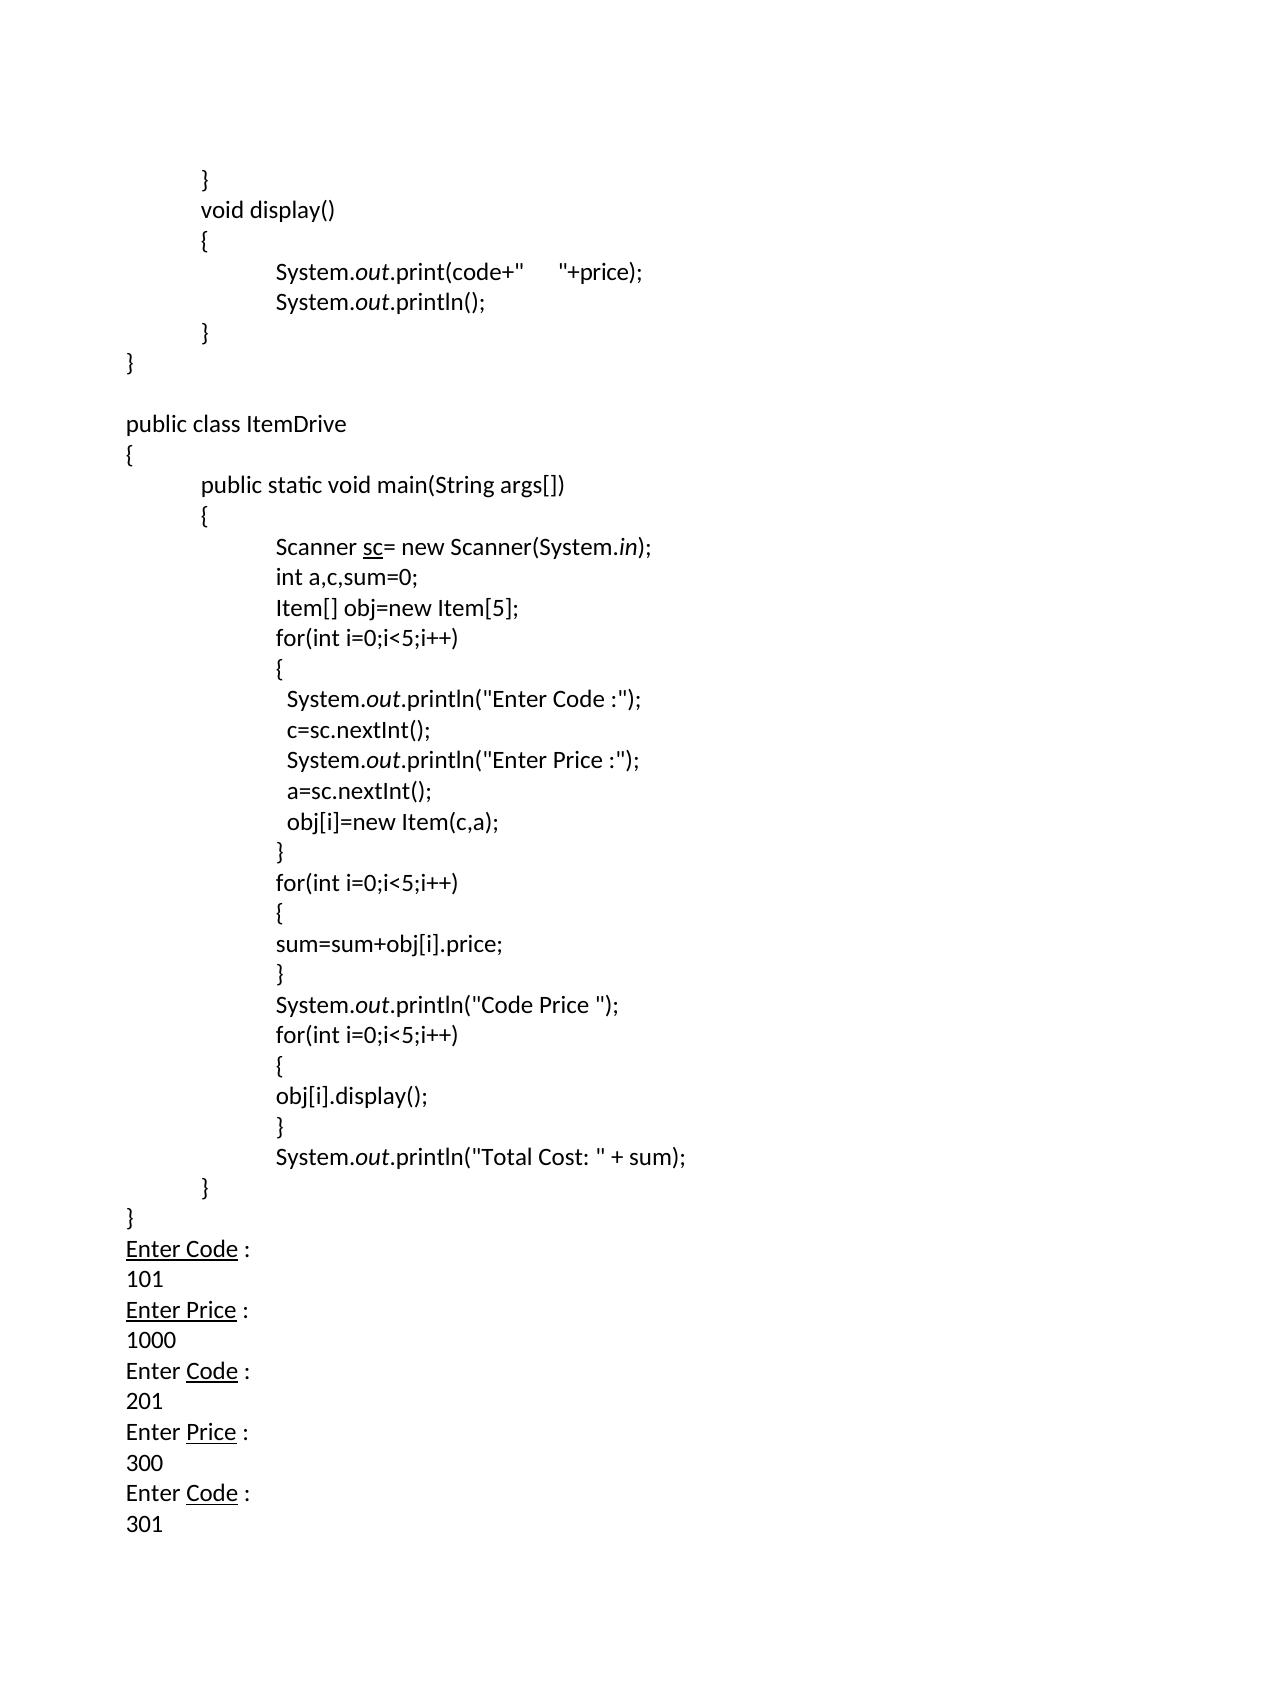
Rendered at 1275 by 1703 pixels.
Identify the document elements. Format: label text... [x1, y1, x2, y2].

text System.out.print(code+" "+price); System.out.println(); [276, 256, 645, 317]
text Enter Price : 300 [126, 1416, 249, 1477]
text Enter Code : 301 [126, 1477, 251, 1538]
text } [201, 164, 1212, 195]
text public class ItemDrive [126, 408, 1212, 439]
text obj[i].display(); [276, 1080, 1212, 1111]
text } [201, 317, 1212, 347]
text } [126, 1202, 1212, 1233]
text { [201, 225, 1212, 256]
text obj[i]=new Item(c,a); [287, 806, 1212, 836]
text Enter Price : 1000 [126, 1294, 293, 1355]
text Enter Code : 101 [126, 1233, 253, 1294]
text } [276, 1111, 1212, 1141]
text { [201, 500, 1212, 530]
text { [276, 897, 1212, 928]
text Enter Code : 201 [126, 1355, 251, 1416]
text public static void main(String args[]) [201, 469, 1212, 500]
text } [126, 347, 1212, 378]
text sum=sum+obj[i].price; [276, 928, 1212, 958]
text { [276, 653, 1212, 683]
text { [126, 439, 1212, 469]
text { [276, 1050, 1212, 1080]
text System.out.println("Code Price "); for(int i=0;i<5;i++) [276, 989, 628, 1050]
text } [276, 836, 1212, 867]
text for(int i=0;i<5;i++) [276, 867, 1212, 897]
text Item[] obj=new Item[5]; for(int i=0;i<5;i++) [276, 592, 528, 653]
text System.out.println("Enter Code :"); c=sc.nextInt(); System.out.println("Enter Price :"); a=sc.nextInt(); [287, 683, 643, 806]
text Scanner sc= new Scanner(System.in); int a,c,sum=0; [276, 531, 654, 592]
text void display() [201, 195, 1212, 225]
text } [201, 1172, 1212, 1202]
text } [276, 958, 1212, 989]
text System.out.println("Total Cost: " + sum); [276, 1141, 1212, 1172]
